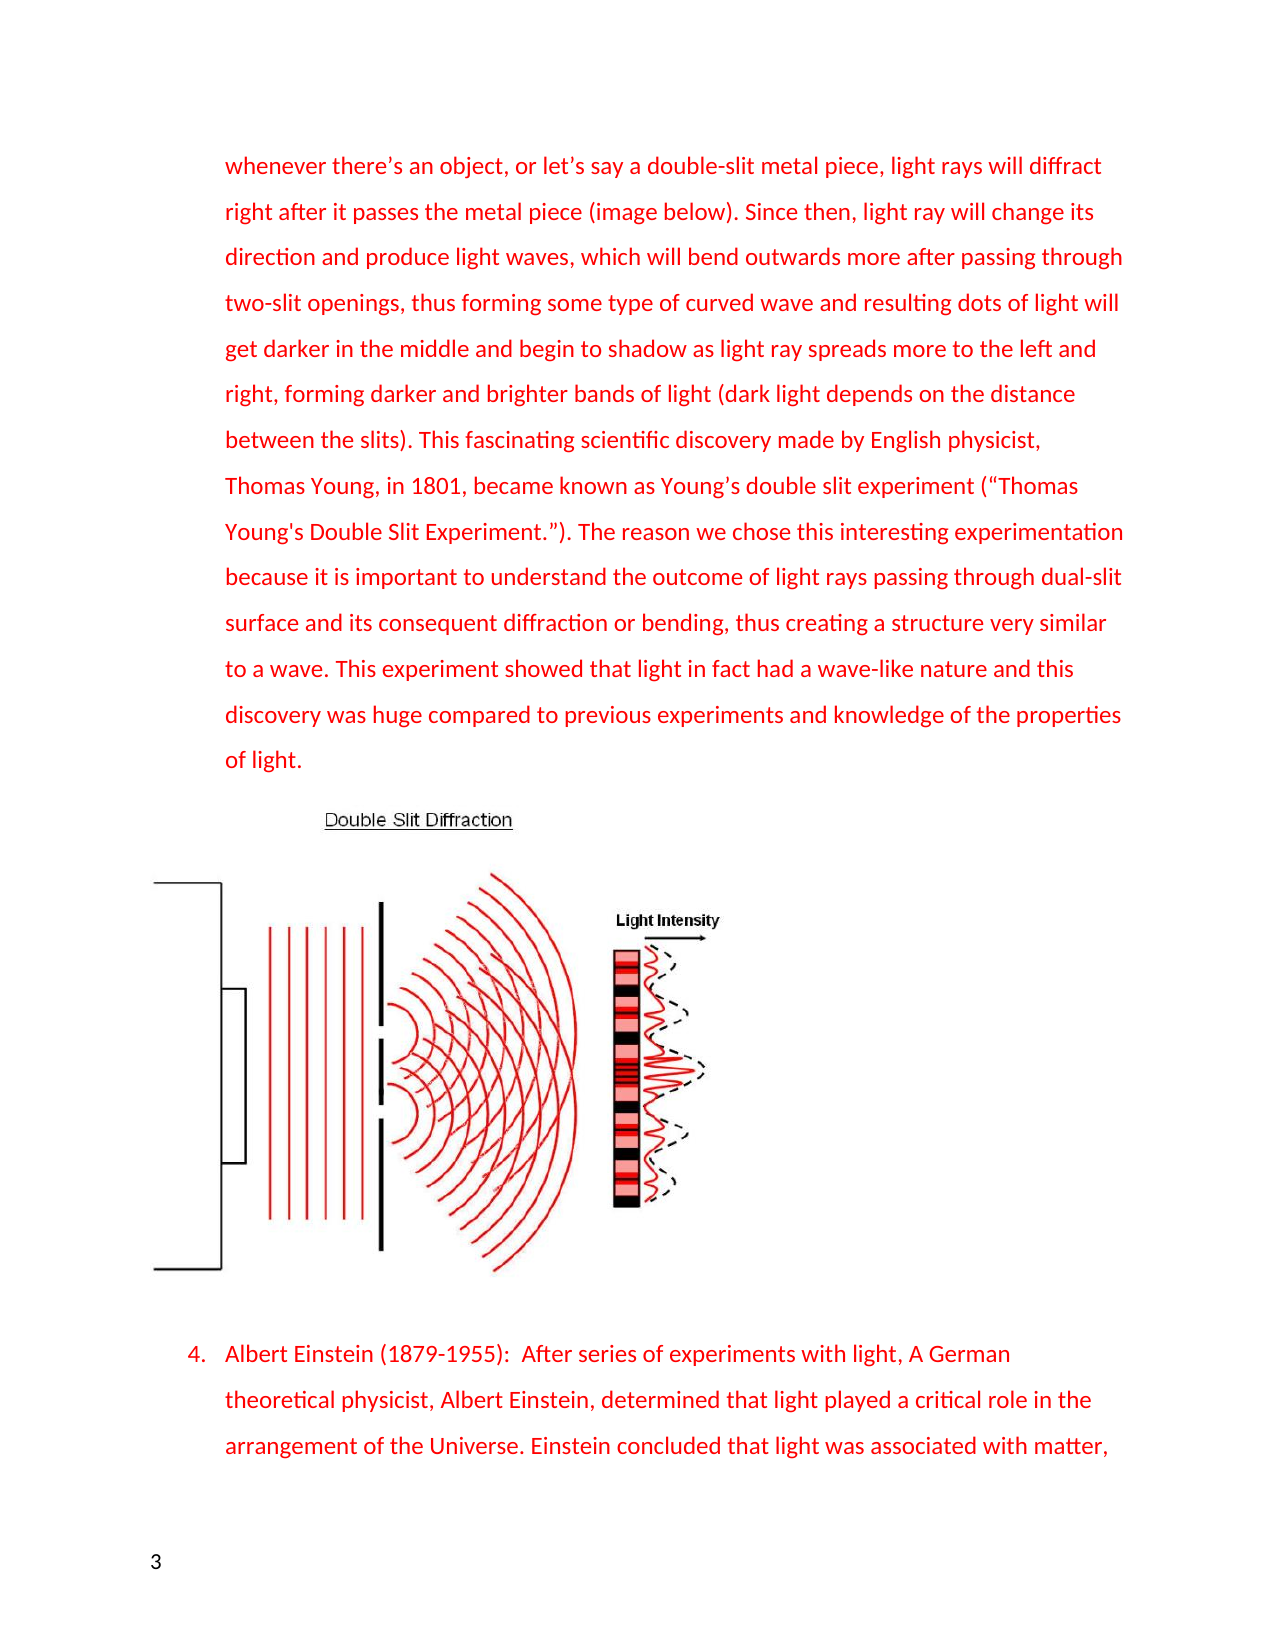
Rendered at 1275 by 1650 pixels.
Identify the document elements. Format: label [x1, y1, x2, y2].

list [187, 150, 1125, 775]
picture [150, 790, 725, 1312]
list [187, 1338, 1125, 1460]
